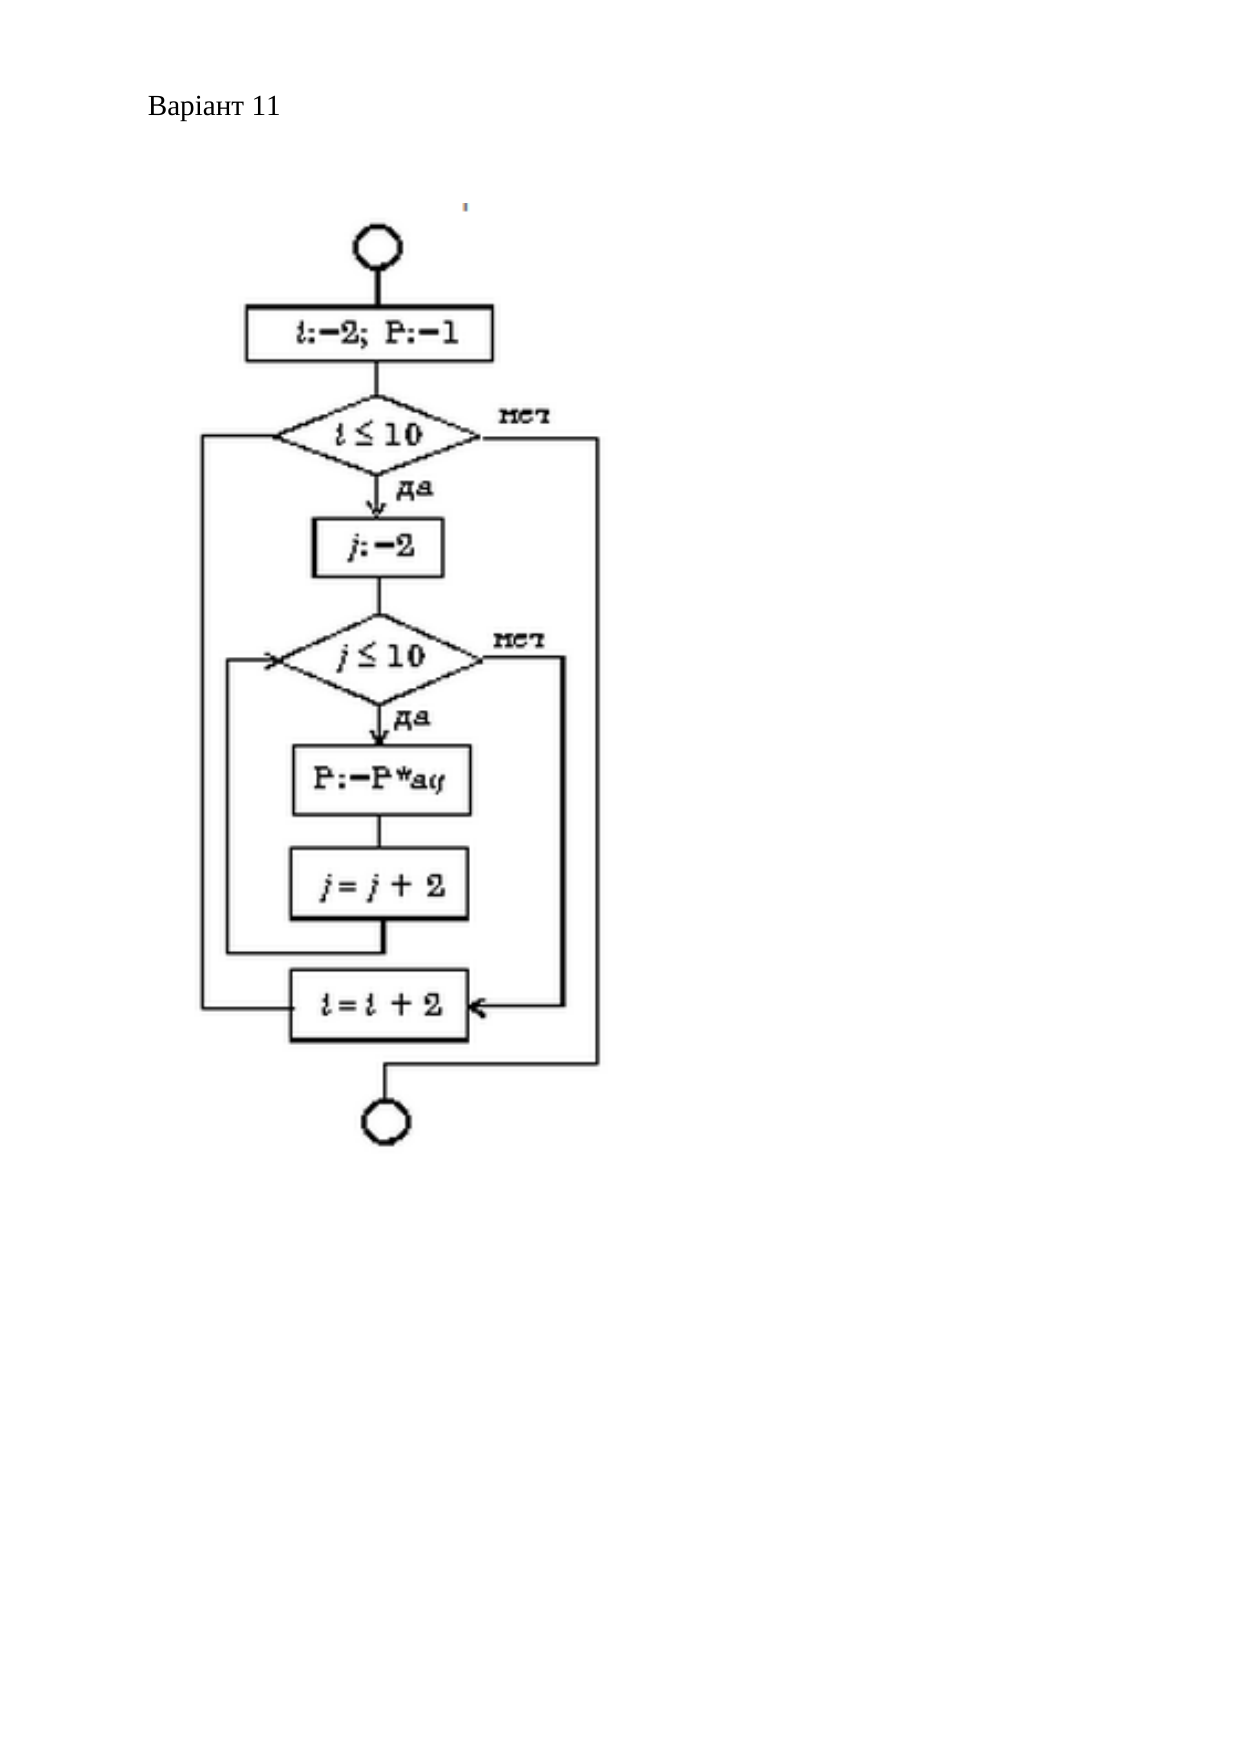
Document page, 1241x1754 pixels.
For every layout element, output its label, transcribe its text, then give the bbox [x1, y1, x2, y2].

picture [147, 203, 700, 1213]
text Варіант 11 [148, 88, 1152, 122]
